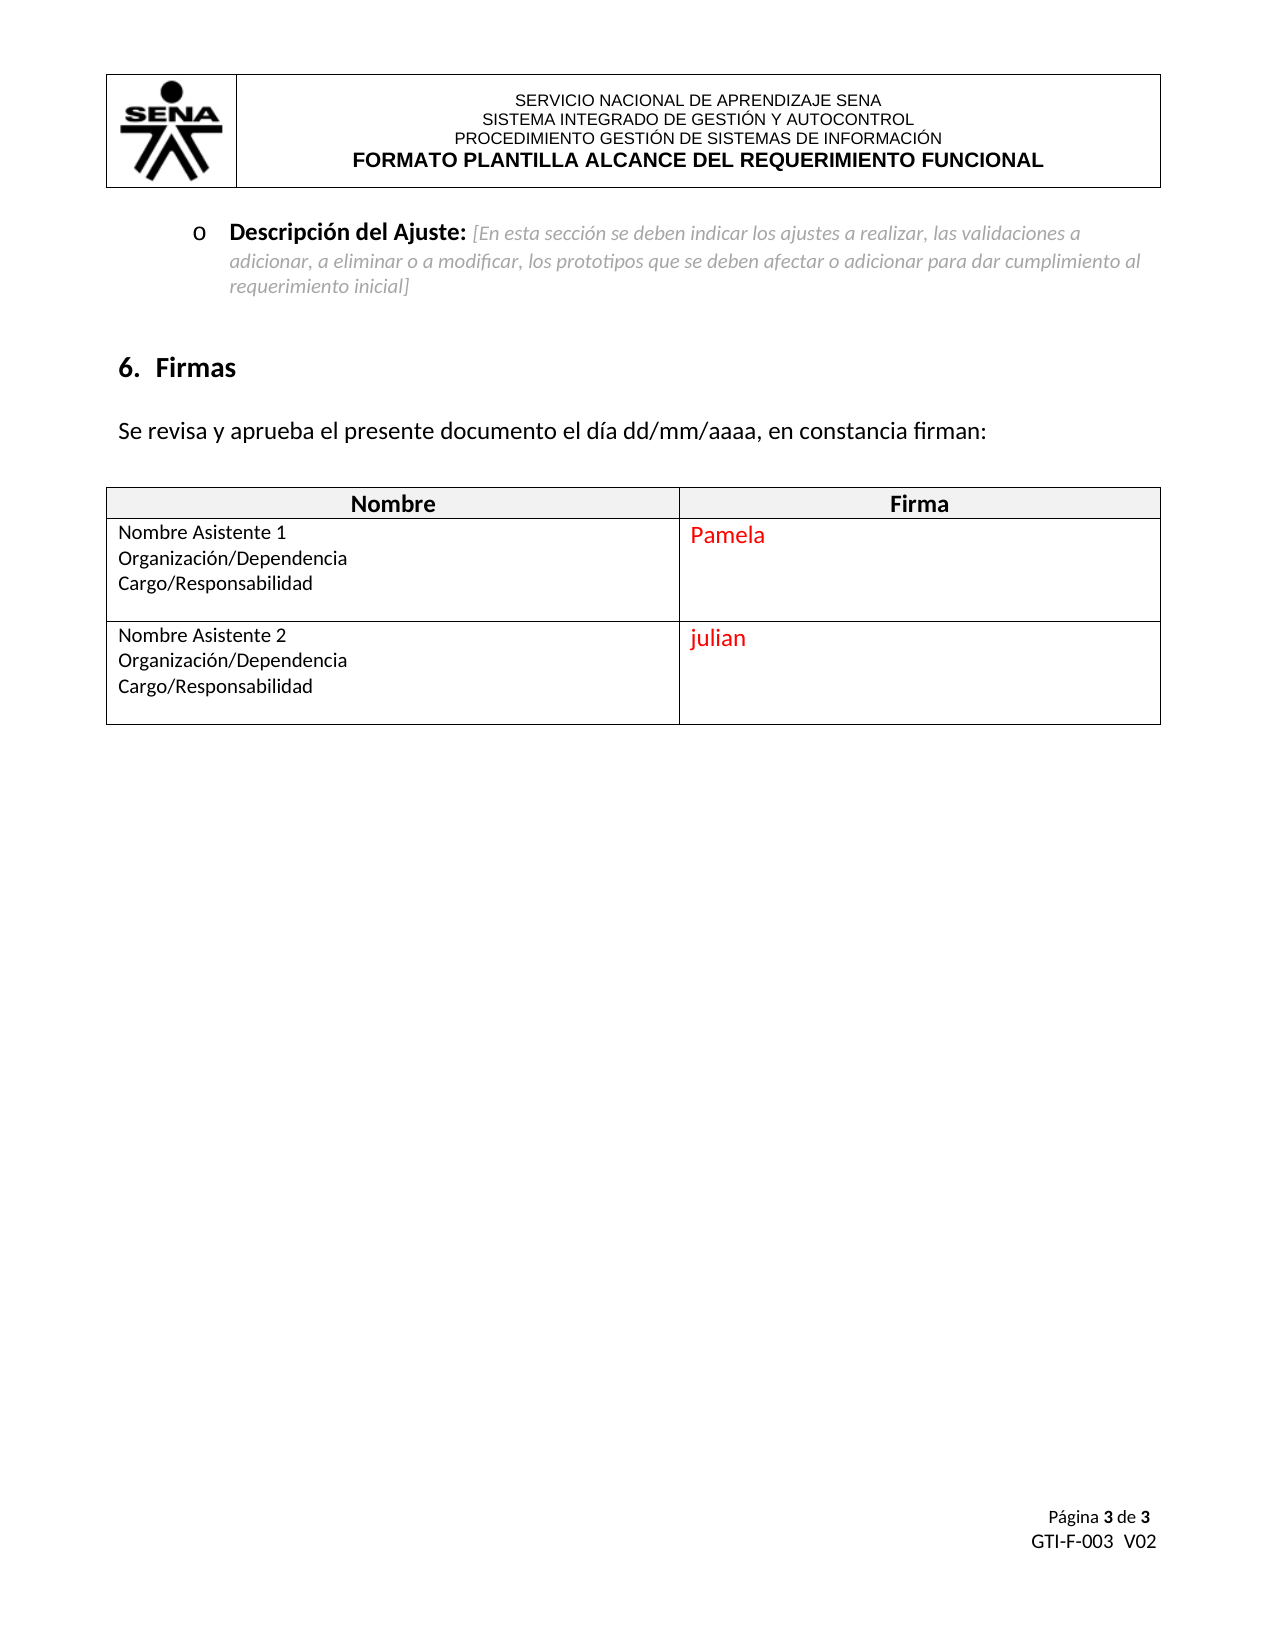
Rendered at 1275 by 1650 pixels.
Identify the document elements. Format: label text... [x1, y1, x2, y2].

table_header Firma [680, 488, 1160, 518]
table_cell Nombre Asistente 2 Organización/Dependencia Cargo/Responsabilidad [107, 622, 679, 724]
list Descripción del Ajuste: [En esta sección se deben indicar los ajustes a realizar, las validaciones a adicionar, a eliminar o a modificar, los prototipos que se deben afectar o adicionar para dar cumplimiento al requerimiento inicial] [192, 216, 1157, 299]
subtitle Firmas [118, 349, 1157, 384]
text Se revisa y aprueba el presente documento el día dd/mm/aaaa, en constancia firman: [118, 415, 1157, 446]
table_cell Nombre Asistente 1 Organización/Dependencia Cargo/Responsabilidad [107, 519, 679, 621]
table_cell Pamela [680, 519, 1160, 621]
table_header Nombre [107, 488, 679, 518]
picture [118, 77, 225, 185]
table_cell julian [680, 622, 1160, 724]
